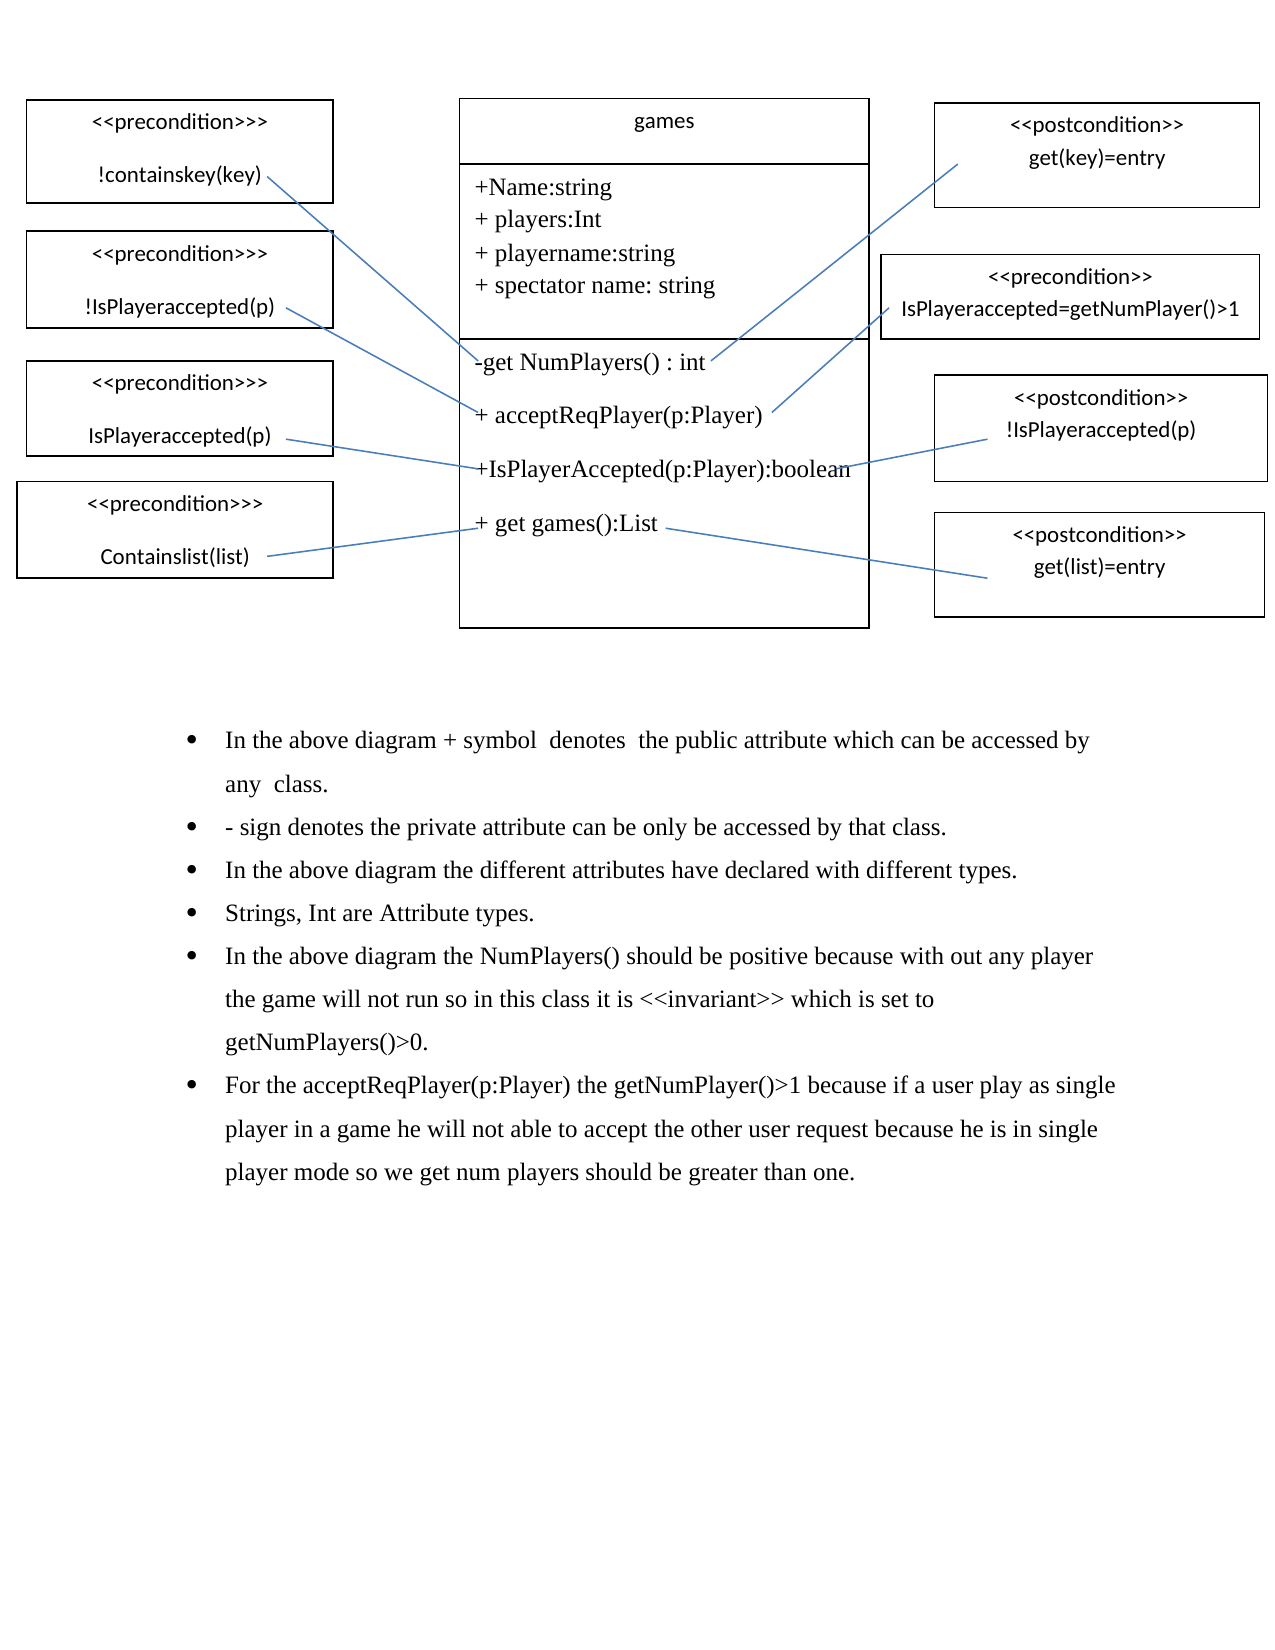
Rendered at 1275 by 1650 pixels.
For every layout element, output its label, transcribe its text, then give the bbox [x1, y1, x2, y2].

list For the acceptReqPlayer(p:Player) the getNumPlayer()>1 because if a user play as single player in a game he will not able to accept the other user request because he is in single player mode so we get num players should be greater than one. [187, 1071, 1125, 1186]
list In the above diagram the different attributes have declared with different types. [187, 855, 1125, 884]
list In the above diagram + symbol denotes the public attribute which can be accessed by any class. [187, 726, 1125, 797]
list - sign denotes the private attribute can be only be accessed by that class. [187, 812, 1125, 841]
list Strings, Int are Attribute types. [187, 898, 1125, 927]
list In the above diagram the NumPlayers() should be positive because with out any player the game will not run so in this class it is <<invariant>> which is set to getNumPlayers()>0. [187, 941, 1125, 1056]
